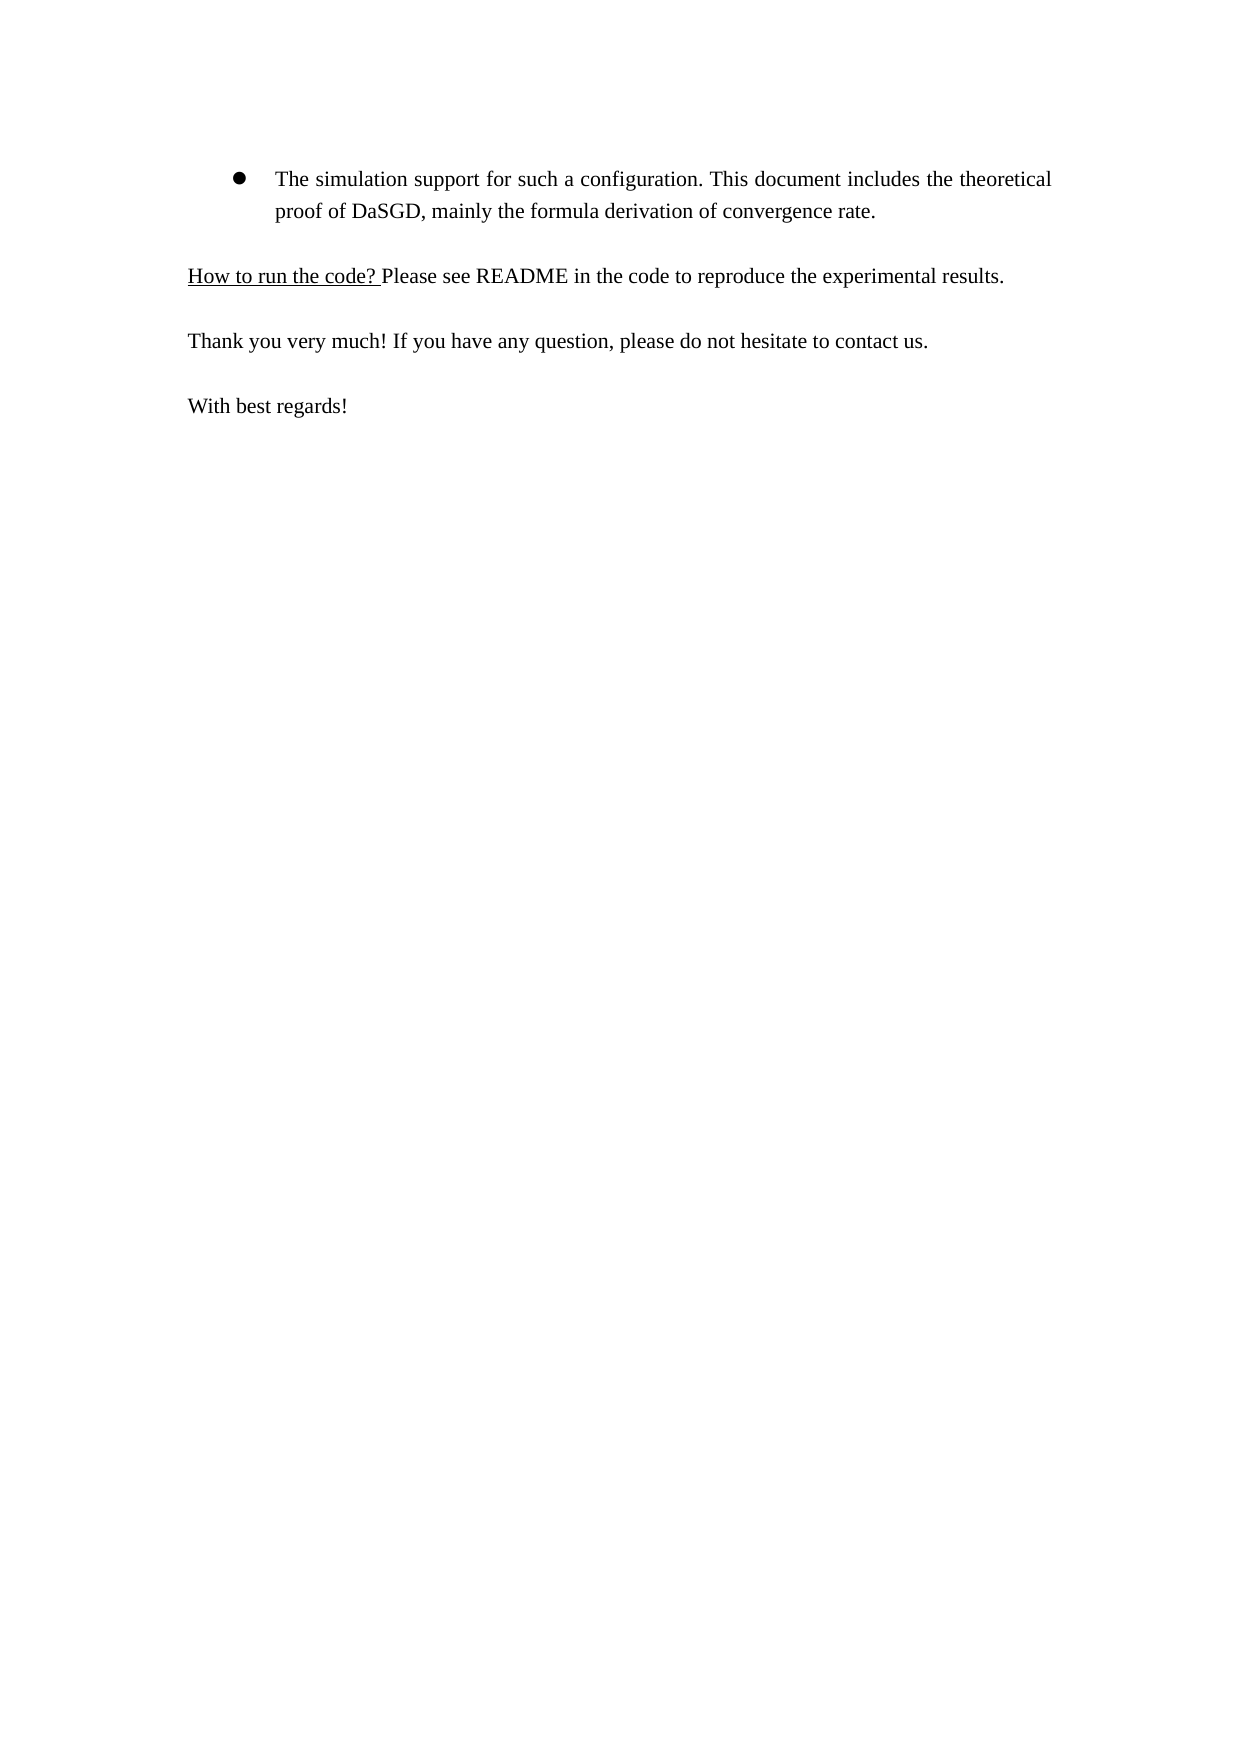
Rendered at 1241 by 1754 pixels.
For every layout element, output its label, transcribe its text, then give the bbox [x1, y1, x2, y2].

text Thank you very much! If you have any question, please do not hesitate to contact us. [187, 324, 1053, 357]
text How to run the code? Please see README in the code to reproduce the experimental results. [187, 259, 1053, 292]
text With best regards! [187, 389, 1053, 422]
list The simulation support for such a configuration. This document includes the theoretical proof of DaSGD, mainly the formula derivation of convergence rate. [231, 162, 1053, 227]
